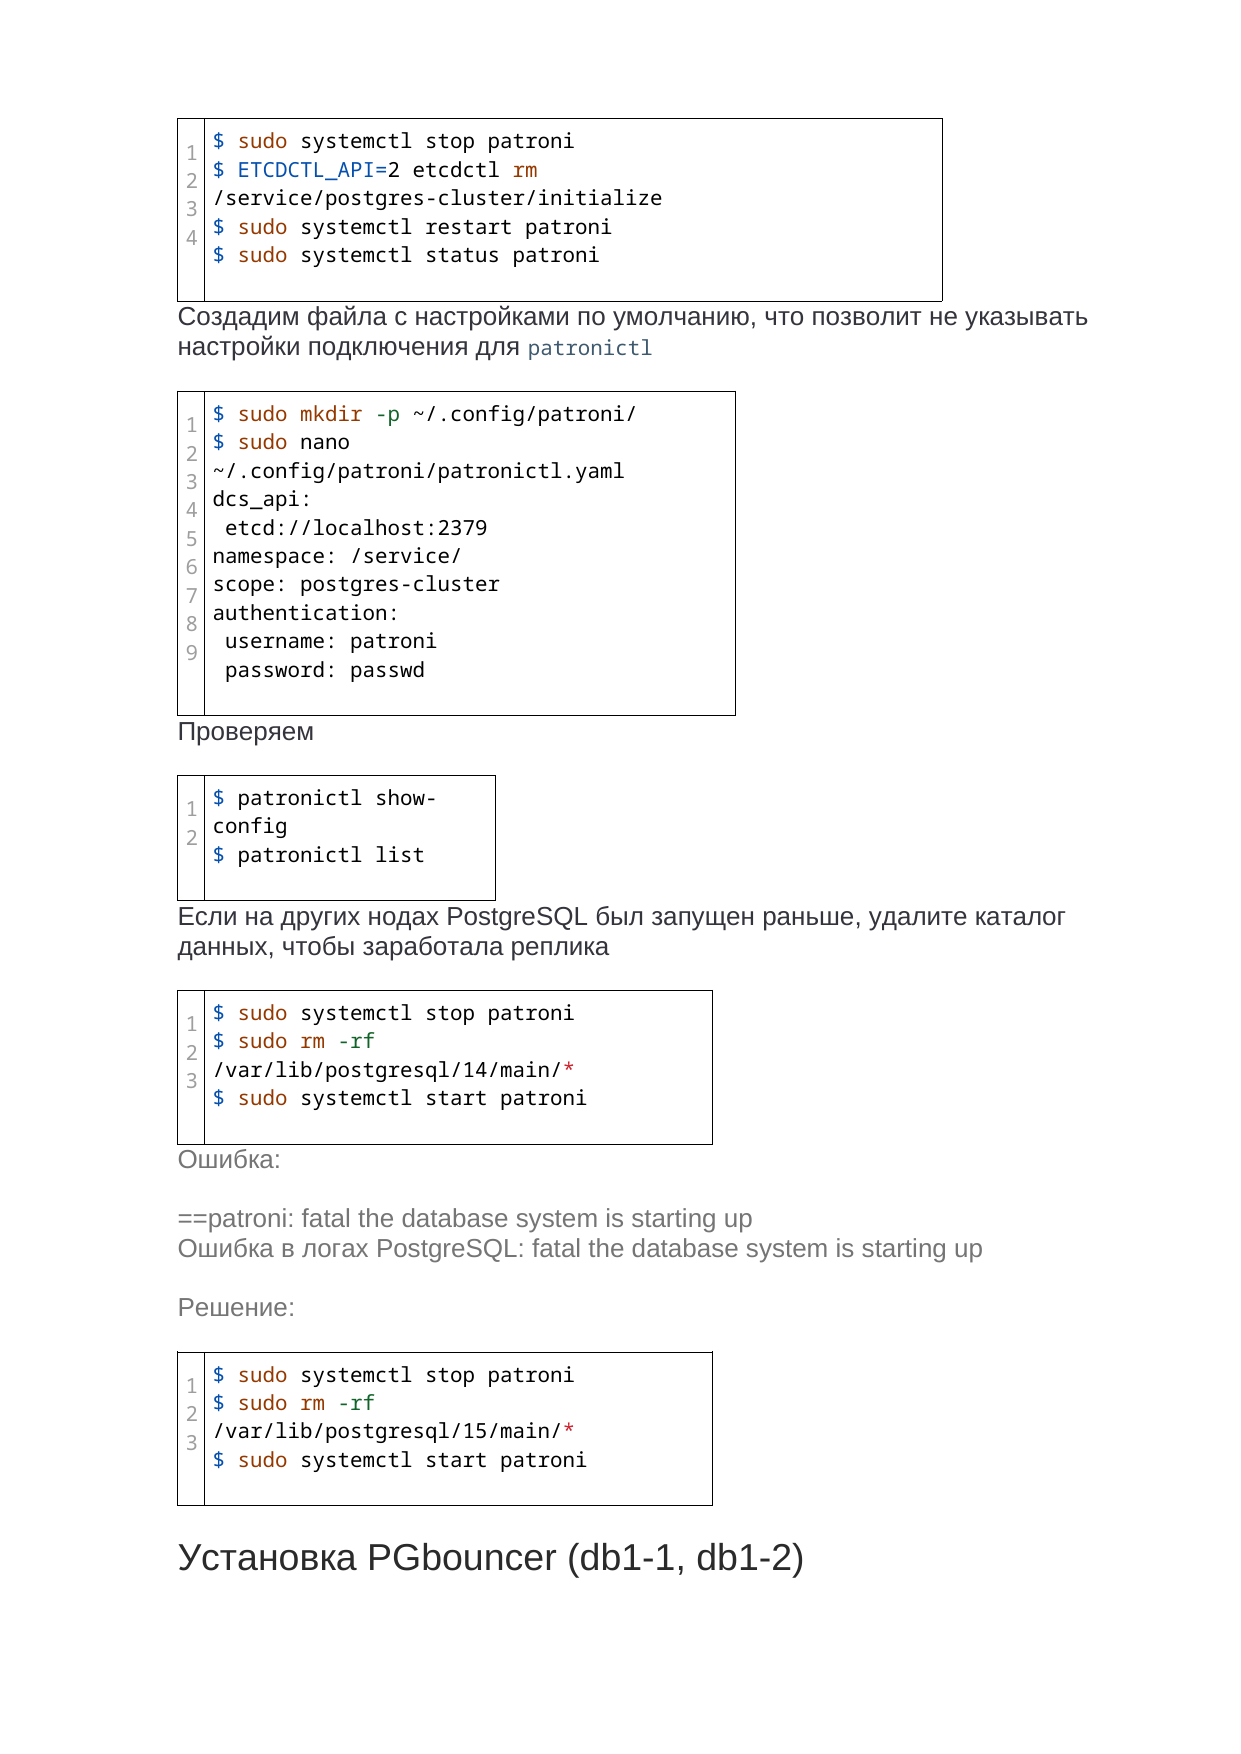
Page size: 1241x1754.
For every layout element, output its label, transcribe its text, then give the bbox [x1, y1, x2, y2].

text ==patroni: fatal the database system is starting up Ошибка в логах PostgreSQL: fatal the database system is starting up [177, 1203, 1152, 1263]
table_header 1 2 3 [178, 1353, 204, 1505]
text Создадим файла с настройками по умолчанию, что позволит не указывать настройки подключения для patronictl [177, 301, 1152, 361]
table_header $ sudo mkdir -p ~/.config/patroni/ $ sudo nano ~/.config/patroni/patronictl.yaml dcs_api: etcd://localhost:2379 namespace: /service/ scope: postgres-cluster authentication: username: patroni password: passwd [205, 392, 735, 715]
table_header 1 2 [178, 776, 204, 900]
text Решение: [177, 1292, 1152, 1322]
text Проверяем [177, 716, 1152, 746]
table_header $ sudo systemctl stop patroni $ sudo rm -rf /var/lib/postgresql/14/main/* $ sudo systemctl start patroni [205, 991, 712, 1144]
text Установка PGbouncer (db1-1, db1-2) [177, 1535, 1152, 1578]
text Ошибка: [177, 1144, 1152, 1174]
text Если на других нодах PostgreSQL был запущен раньше, удалите каталог данных, чтобы заработала реплика [177, 901, 1152, 961]
table_header $ patronictl show-config $ patronictl list [205, 776, 495, 900]
table_header 1 2 3 4 [178, 119, 204, 301]
table_header $ sudo systemctl stop patroni $ sudo rm -rf /var/lib/postgresql/15/main/* $ sudo systemctl start patroni [205, 1353, 712, 1505]
table_header $ sudo systemctl stop patroni $ ETCDCTL_API=2 etcdctl rm /service/postgres-cluster/initialize $ sudo systemctl restart patroni $ sudo systemctl status patroni [205, 119, 942, 301]
table_header 1 2 3 [178, 991, 204, 1144]
table_header 1 2 3 4 5 6 7 8 9 [178, 392, 204, 715]
